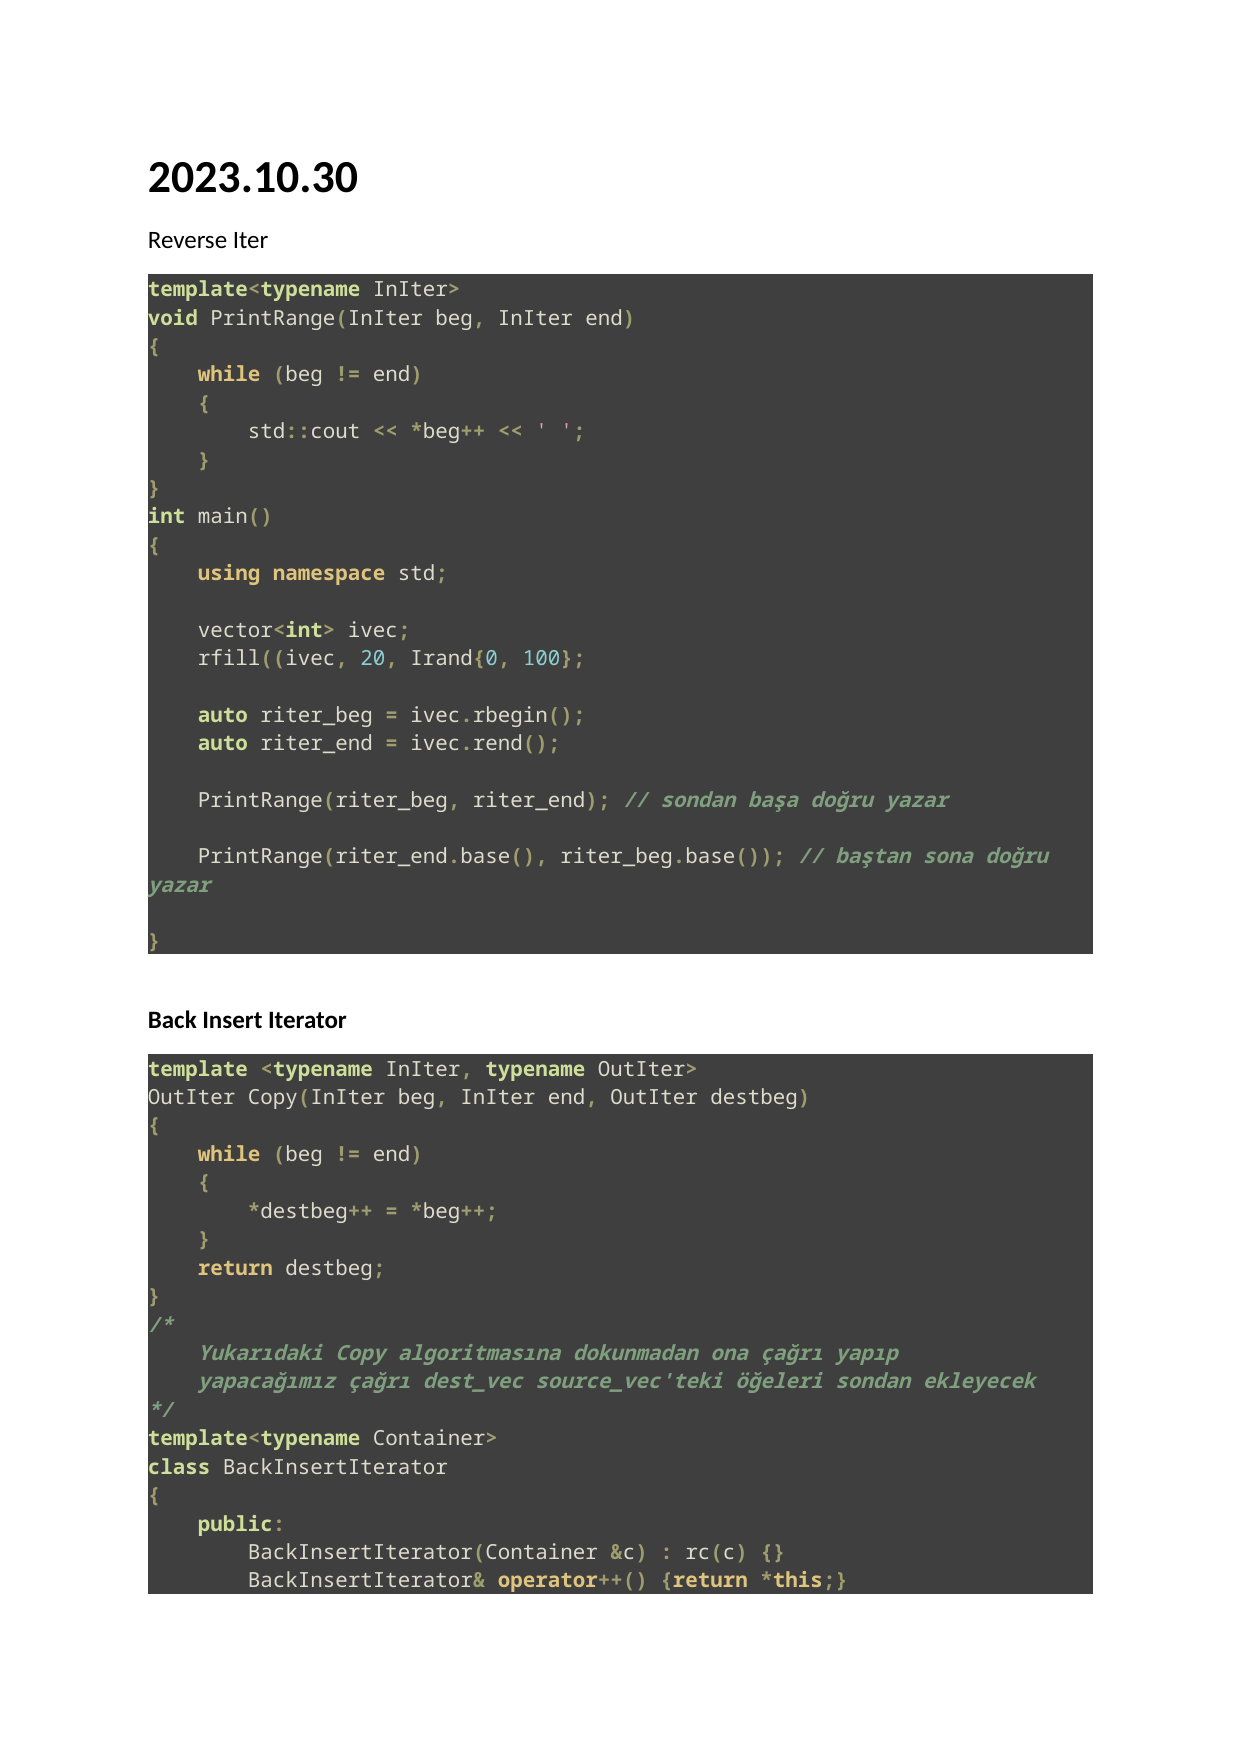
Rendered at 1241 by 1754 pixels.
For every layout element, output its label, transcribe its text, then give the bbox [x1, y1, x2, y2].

text } [148, 473, 1093, 502]
text rfill((ivec, 20, Irand{0, 100}; [148, 643, 1093, 672]
text { [148, 1167, 1093, 1196]
text template <typename InIter, typename OutIter> [148, 1054, 1093, 1082]
text std::cout << *beg++ << ' '; [148, 416, 1093, 445]
text } [148, 1224, 1093, 1253]
text } [148, 1281, 1093, 1310]
text vector<int> ivec; [148, 615, 1093, 643]
text template<typename Container> [148, 1423, 1093, 1452]
text { [148, 1480, 1093, 1509]
text } [148, 926, 1093, 954]
text template<typename InIter> [148, 274, 1093, 303]
text */ [148, 1395, 1093, 1423]
text { [148, 331, 1093, 359]
text /* [148, 1310, 1093, 1338]
text PrintRange(riter_beg, riter_end); // sondan başa doğru yazar [148, 785, 1093, 813]
text public: [148, 1509, 1093, 1537]
text 2023.10.30 [148, 148, 1093, 203]
text return destbeg; [148, 1253, 1093, 1281]
text } [148, 445, 1093, 473]
text while (beg != end) [148, 359, 1093, 388]
text BackInsertIterator& operator++() {return *this;} [148, 1566, 1093, 1594]
text Yukarıdaki Copy algoritmasına dokunmadan ona çağrı yapıp [148, 1338, 1093, 1367]
text { [148, 388, 1093, 416]
text Back Insert Iterator [148, 1004, 1093, 1035]
text void PrintRange(InIter beg, InIter end) [148, 303, 1093, 331]
text auto riter_beg = ivec.rbegin(); [148, 700, 1093, 728]
text BackInsertIterator(Container &c) : rc(c) {} [148, 1537, 1093, 1566]
text using namespace std; [148, 558, 1093, 587]
text while (beg != end) [148, 1139, 1093, 1167]
text class BackInsertIterator [148, 1452, 1093, 1480]
text auto riter_end = ivec.rend(); [148, 728, 1093, 757]
text { [148, 530, 1093, 558]
text { [148, 1111, 1093, 1139]
text Reverse Iter [148, 224, 1093, 255]
text *destbeg++ = *beg++; [148, 1196, 1093, 1224]
text OutIter Copy(InIter beg, InIter end, OutIter destbeg) [148, 1082, 1093, 1111]
text yapacağımız çağrı dest_vec source_vec'teki öğeleri sondan ekleyecek [148, 1367, 1093, 1395]
text PrintRange(riter_end.base(), riter_beg.base()); // baştan sona doğru yazar [148, 841, 1093, 898]
text int main() [148, 502, 1093, 530]
